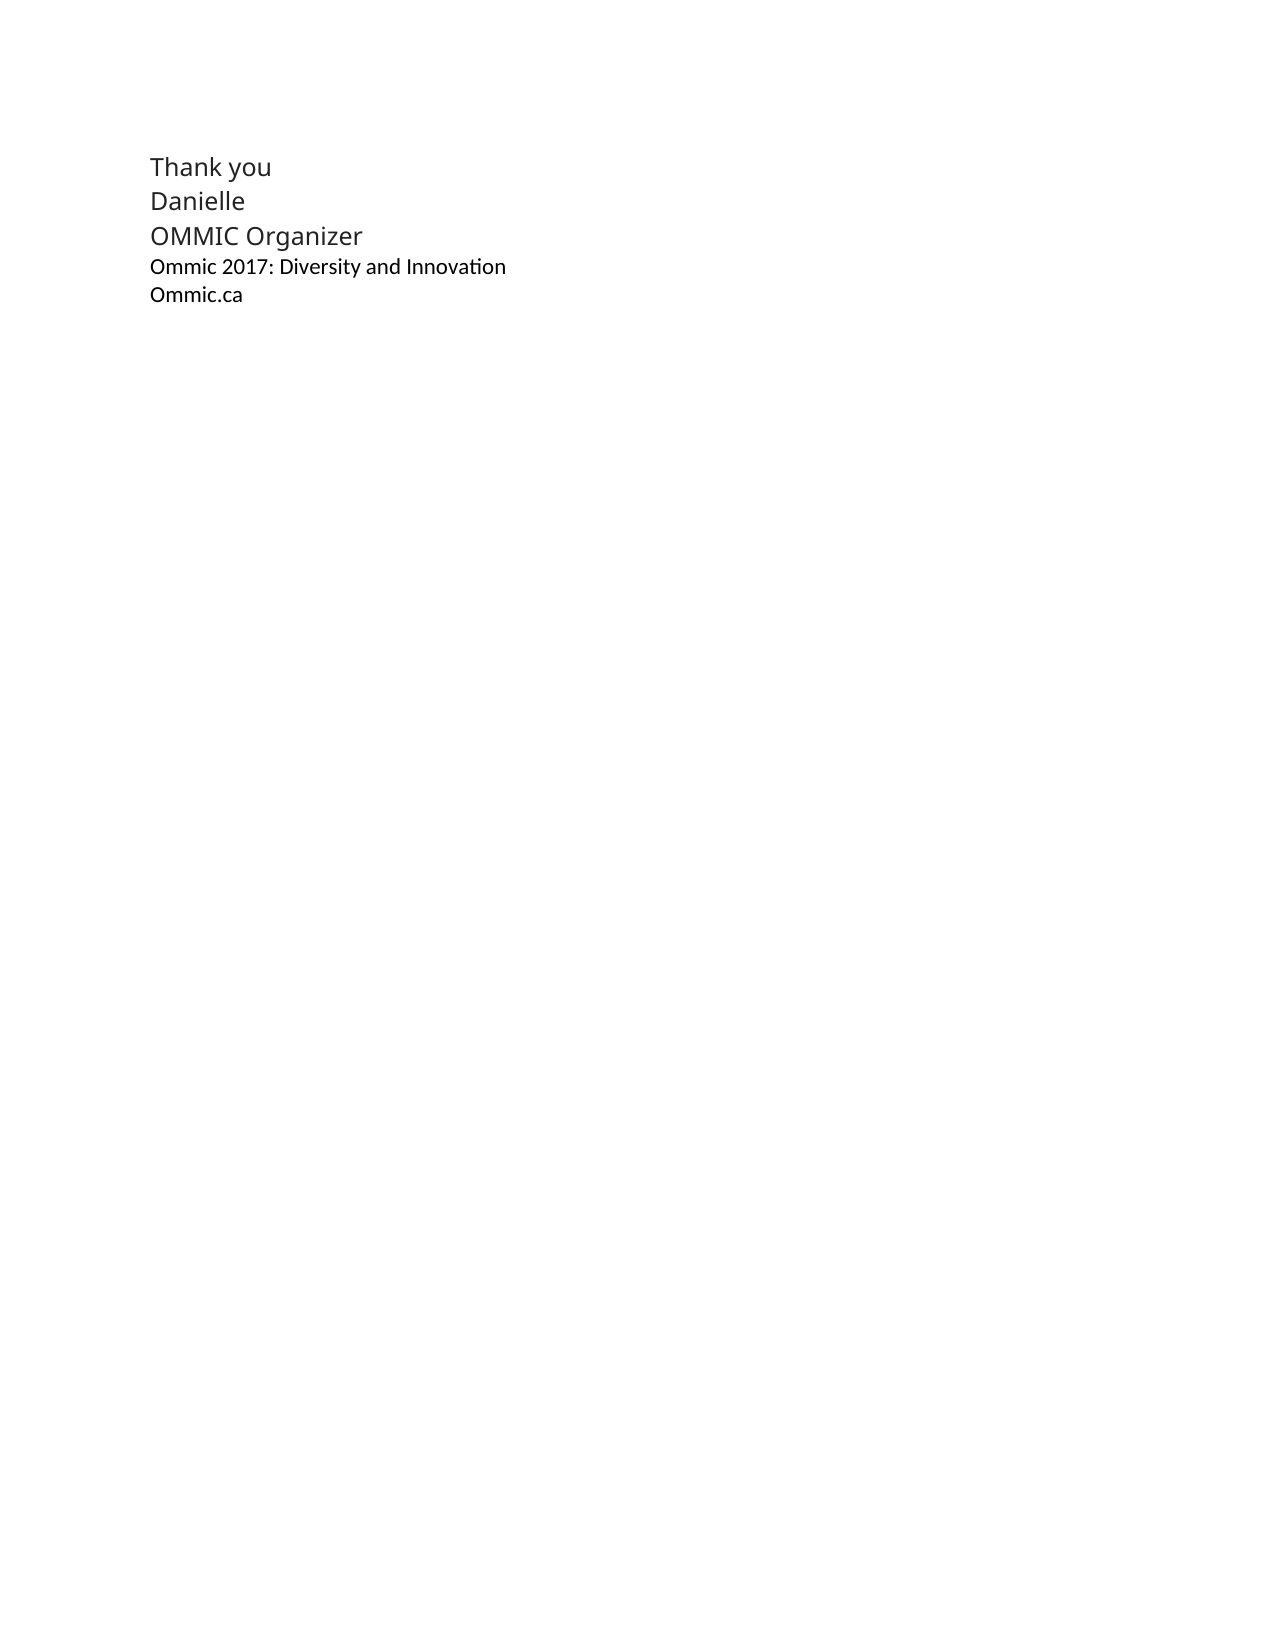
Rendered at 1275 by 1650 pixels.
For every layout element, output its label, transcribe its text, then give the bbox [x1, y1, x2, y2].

text Thank you [150, 150, 1125, 184]
text Danielle [150, 184, 1125, 218]
text Ommic.ca [150, 280, 1125, 308]
text OMMIC Organizer [150, 218, 1125, 252]
text Ommic 2017: Diversity and Innovation [150, 252, 1125, 280]
